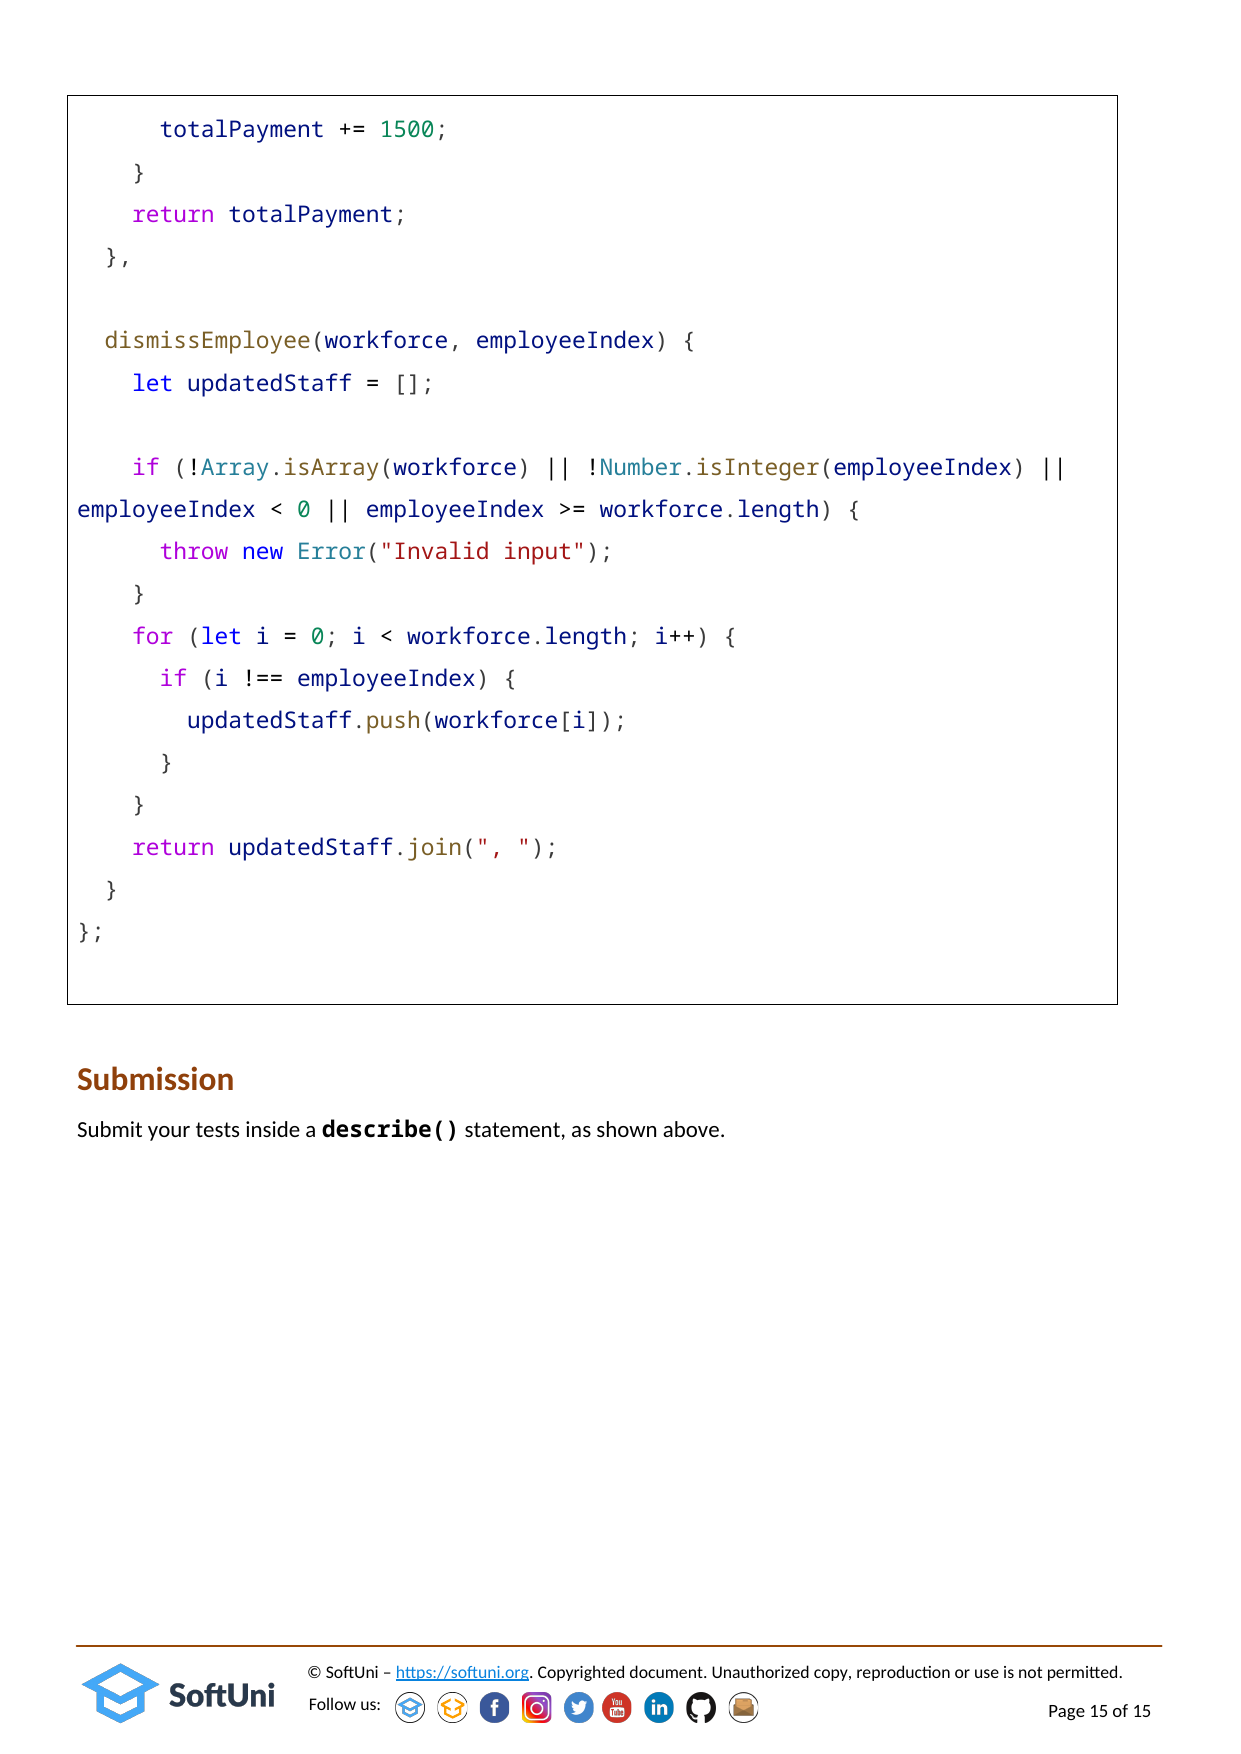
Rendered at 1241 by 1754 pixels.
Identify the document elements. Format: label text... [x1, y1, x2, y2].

picture [665, 1692, 674, 1701]
picture [602, 1692, 632, 1723]
picture [728, 1692, 759, 1723]
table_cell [68, 96, 1117, 1004]
list Submission [77, 1058, 1163, 1099]
picture [437, 1692, 468, 1723]
picture [479, 1692, 510, 1723]
picture [686, 1692, 716, 1723]
picture [522, 1692, 552, 1723]
picture [75, 1658, 281, 1729]
picture [644, 1692, 653, 1701]
picture [564, 1692, 594, 1723]
picture [665, 1714, 674, 1723]
text Submit your tests inside a describe() statement, as shown above. [77, 1113, 1163, 1144]
picture [644, 1714, 653, 1723]
picture [658, 1705, 667, 1714]
picture [395, 1692, 425, 1723]
